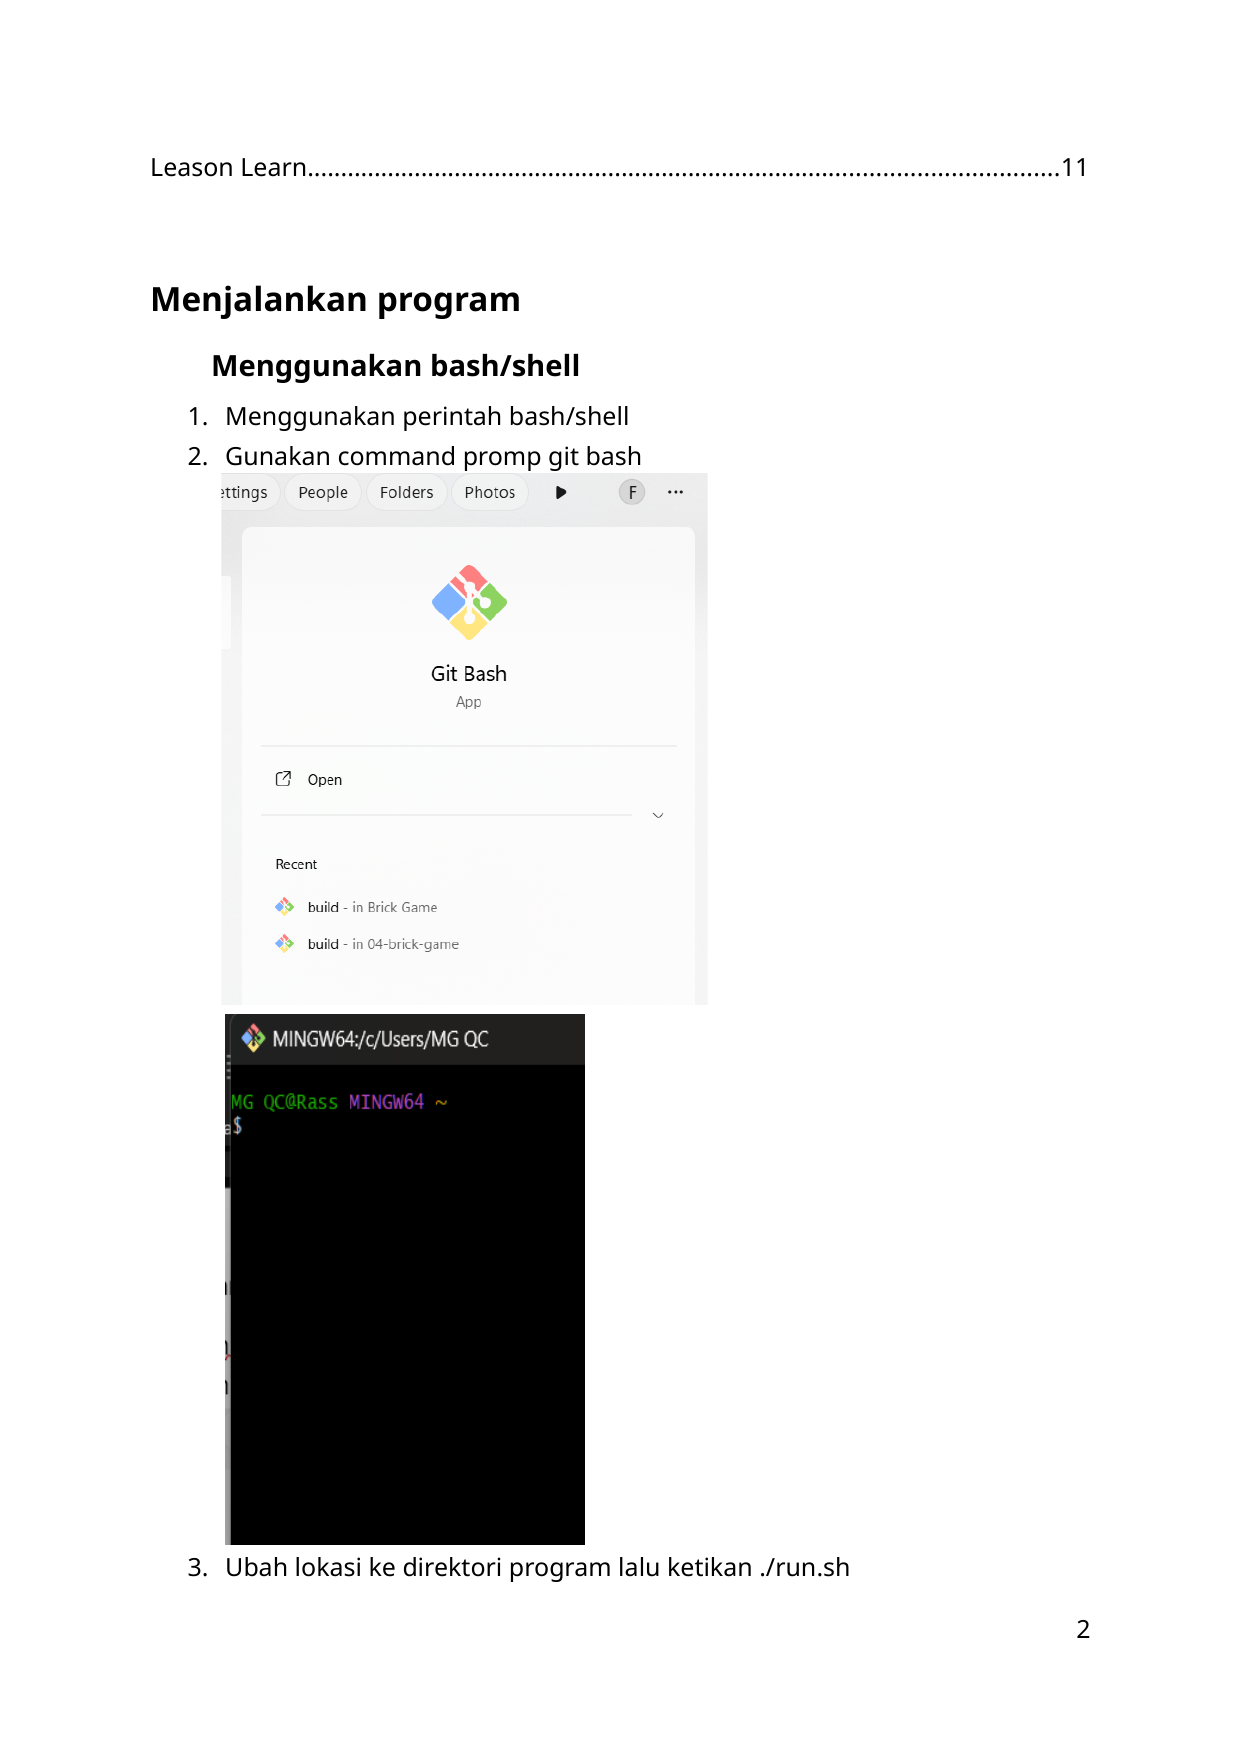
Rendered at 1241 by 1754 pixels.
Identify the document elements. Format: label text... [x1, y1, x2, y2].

subtitle Menggunakan bash/shell [150, 345, 1090, 385]
picture [225, 1014, 585, 1545]
subtitle Menjalankan program [150, 276, 1090, 322]
list Gunakan command promp git bash [187, 438, 1090, 472]
list Ubah lokasi ke direktori program lalu ketikan ./run.sh [187, 1550, 1090, 1584]
list Menggunakan perintah bash/shell [187, 399, 1090, 433]
picture [221, 473, 708, 1005]
